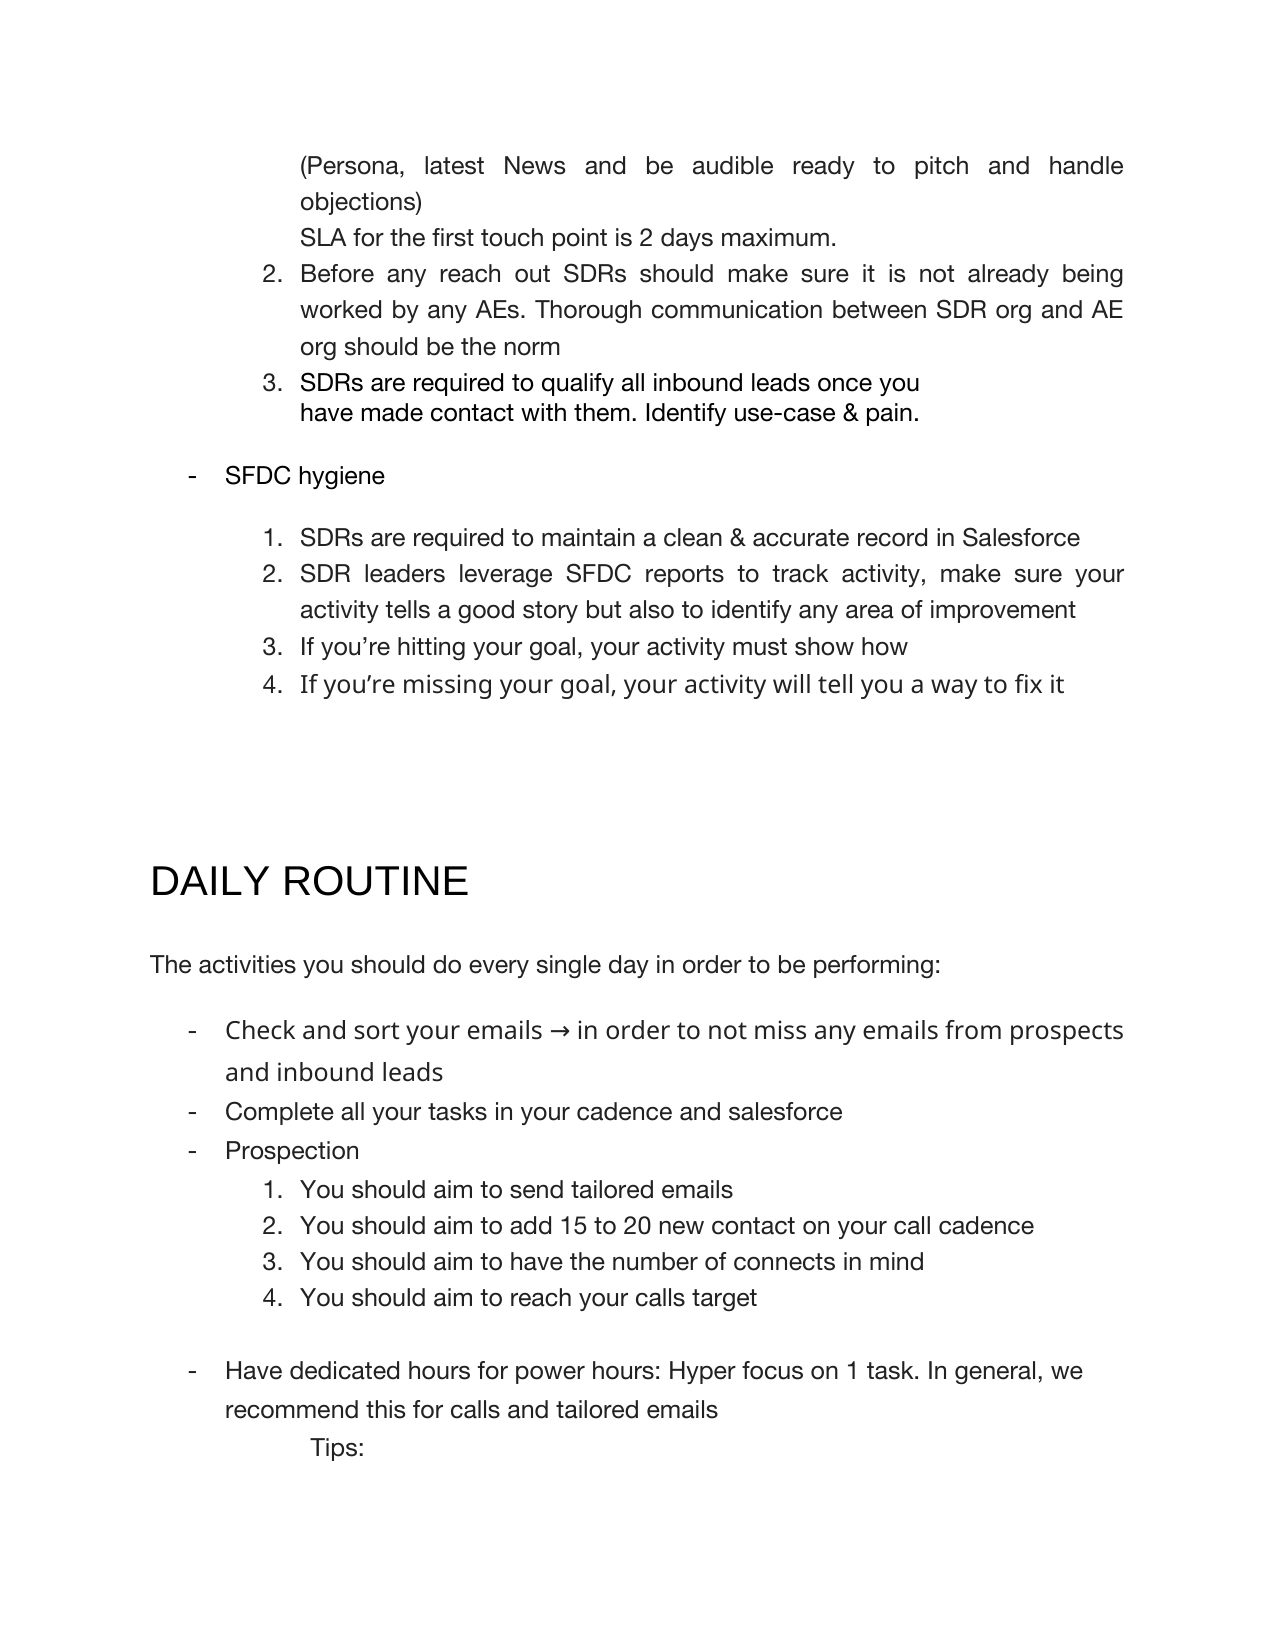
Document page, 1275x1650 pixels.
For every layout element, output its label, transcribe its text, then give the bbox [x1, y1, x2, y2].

text Tips: [310, 1432, 1125, 1463]
subtitle DAILY ROUTINE [150, 856, 1125, 904]
list Prospection [187, 1135, 1125, 1166]
list You should aim to add 15 to 20 new contact on your call cadence [262, 1210, 1125, 1241]
list SDRs are required to qualify all inbound leads once you have made contact with them. Identify use-case & pain. [262, 367, 967, 428]
list Complete all your tasks in your cadence and salesforce [187, 1096, 1125, 1128]
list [262, 150, 1125, 218]
list SFDC hygiene [187, 460, 967, 491]
text SLA for the first touch point is 2 days maximum. [300, 222, 1125, 254]
list Have dedicated hours for power hours: Hyper focus on 1 task. In general, we recommend this for calls and tailored emails [187, 1355, 1125, 1425]
list You should aim to send tailored emails [262, 1174, 1125, 1205]
list SDR leaders leverage SFDC reports to track activity, make sure your activity tells a good story but also to identify any area of improvement [262, 558, 1125, 626]
list Check and sort your emails → in order to not miss any emails from prospects and inbound leads [187, 1013, 1125, 1088]
list If you’re missing your goal, your activity will tell you a way to ﬁx it [262, 667, 1125, 701]
text The activities you should do every single day in order to be performing: [150, 949, 1125, 980]
list Before any reach out SDRs should make sure it is not already being worked by any AEs. Thorough communication between SDR org and AE org should be the norm [262, 258, 1125, 362]
list If you’re hitting your goal, your activity must show how [262, 631, 1125, 662]
list You should aim to have the number of connects in mind [262, 1246, 1125, 1277]
list You should aim to reach your calls target [262, 1282, 1125, 1313]
list SDRs are required to maintain a clean & accurate record in Salesforce [262, 522, 1125, 553]
